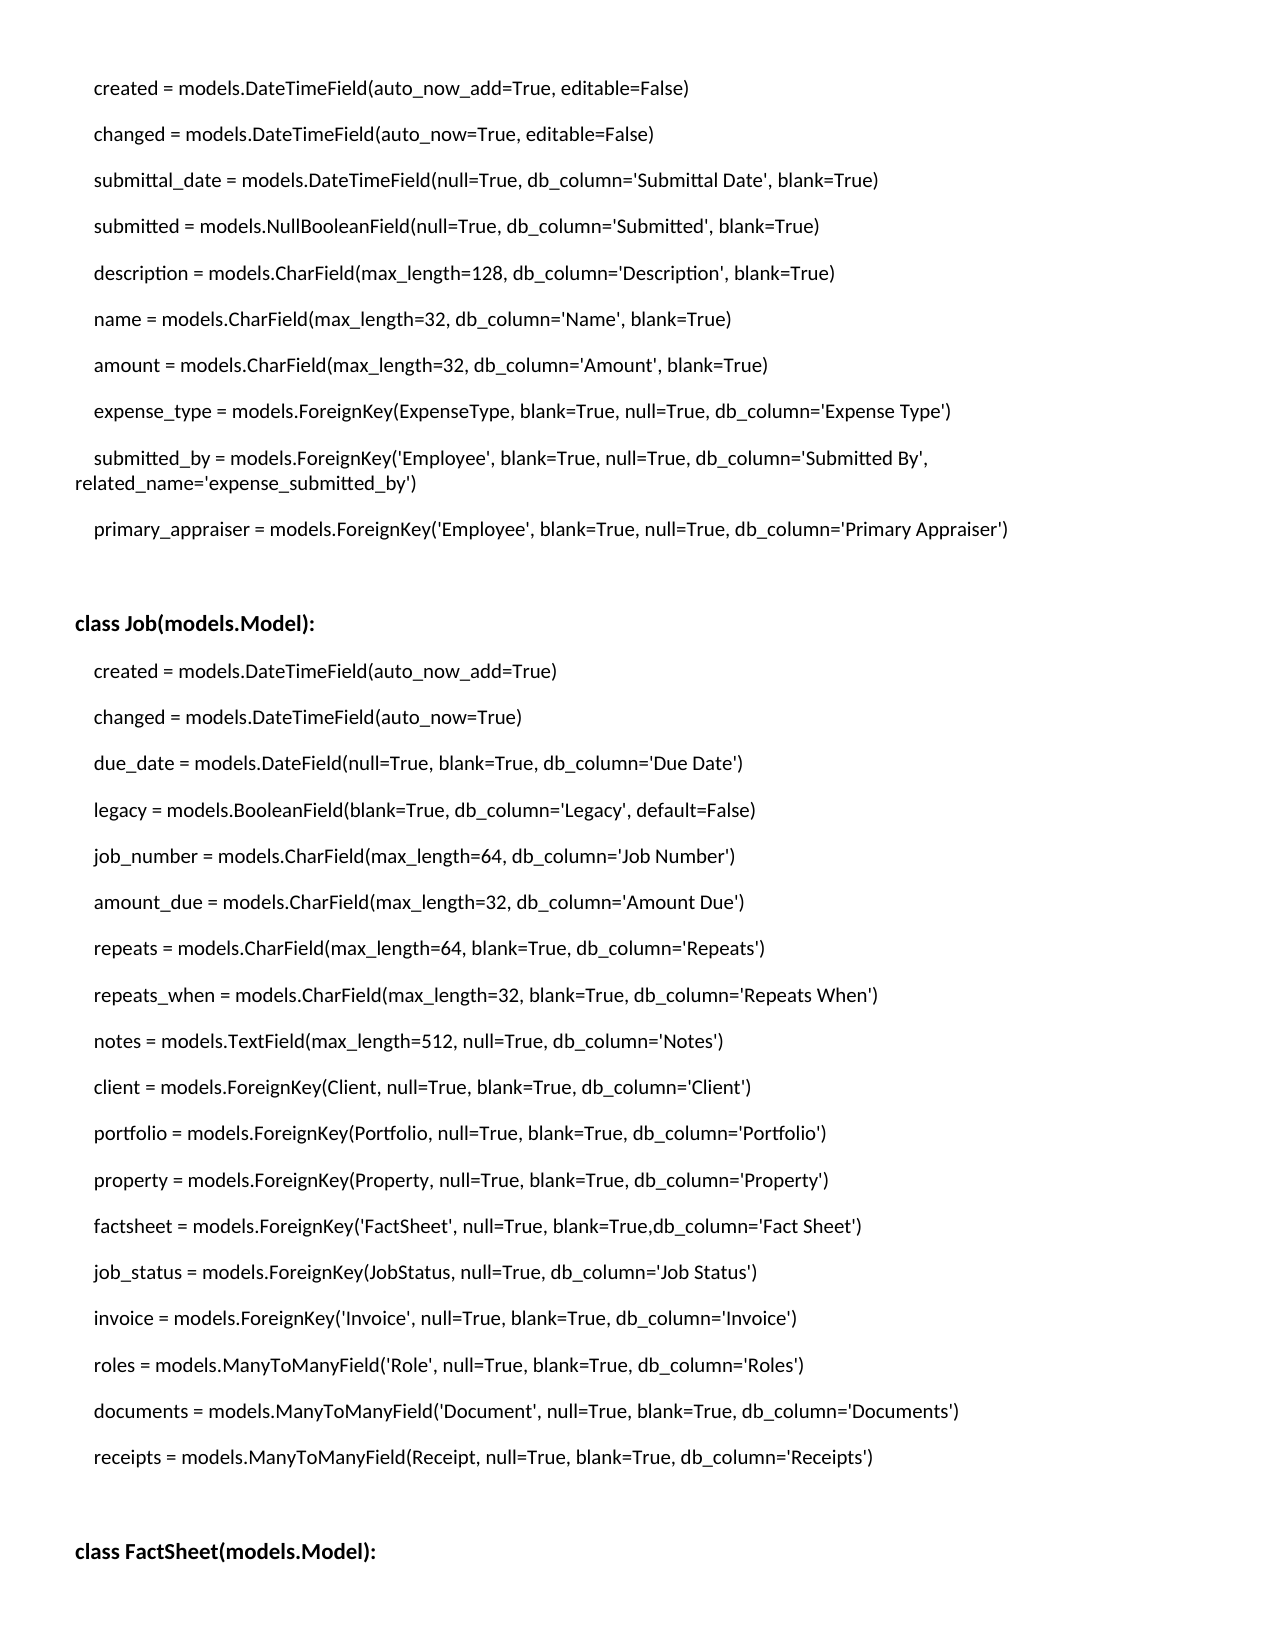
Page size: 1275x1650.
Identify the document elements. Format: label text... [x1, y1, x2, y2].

text client = models.ForeignKey(Client, null=True, blank=True, db_column='Client') [75, 1074, 1200, 1100]
text factsheet = models.ForeignKey('FactSheet', null=True, blank=True,db_column='Fact Sheet') [75, 1213, 1200, 1238]
text name = models.CharField(max_length=32, db_column='Name', blank=True) [75, 306, 1200, 332]
text due_date = models.DateField(null=True, blank=True, db_column='Due Date') [75, 751, 1200, 776]
text job_number = models.CharField(max_length=64, db_column='Job Number') [75, 843, 1200, 868]
text expense_type = models.ForeignKey(ExpenseType, blank=True, null=True, db_column='Expense Type') [75, 399, 1200, 424]
text class Job(models.Model): [75, 609, 1200, 637]
text repeats_when = models.CharField(max_length=32, blank=True, db_column='Repeats When') [75, 982, 1200, 1007]
text created = models.DateTimeField(auto_now_add=True, editable=False) [75, 75, 1200, 100]
text amount = models.CharField(max_length=32, db_column='Amount', blank=True) [75, 352, 1200, 378]
text repeats = models.CharField(max_length=64, blank=True, db_column='Repeats') [75, 936, 1200, 961]
text class FactSheet(models.Model): [75, 1537, 1200, 1565]
text submitted_by = models.ForeignKey('Employee', blank=True, null=True, db_column='Submitted By', related_name='expense_submitted_by') [75, 445, 1200, 496]
text notes = models.TextField(max_length=512, null=True, db_column='Notes') [75, 1028, 1200, 1053]
text job_status = models.ForeignKey(JobStatus, null=True, db_column='Job Status') [75, 1259, 1200, 1285]
text changed = models.DateTimeField(auto_now=True) [75, 704, 1200, 730]
text changed = models.DateTimeField(auto_now=True, editable=False) [75, 121, 1200, 147]
text documents = models.ManyToManyField('Document', null=True, blank=True, db_column='Documents') [75, 1398, 1200, 1423]
text portfolio = models.ForeignKey(Portfolio, null=True, blank=True, db_column='Portfolio') [75, 1121, 1200, 1146]
text submittal_date = models.DateTimeField(null=True, db_column='Submittal Date', blank=True) [75, 167, 1200, 193]
text legacy = models.BooleanField(blank=True, db_column='Legacy', default=False) [75, 797, 1200, 822]
text receipts = models.ManyToManyField(Receipt, null=True, blank=True, db_column='Receipts') [75, 1444, 1200, 1470]
text roles = models.ManyToManyField('Role', null=True, blank=True, db_column='Roles') [75, 1352, 1200, 1377]
text created = models.DateTimeField(auto_now_add=True) [75, 658, 1200, 683]
text invoice = models.ForeignKey('Invoice', null=True, blank=True, db_column='Invoice') [75, 1306, 1200, 1331]
text submitted = models.NullBooleanField(null=True, db_column='Submitted', blank=True) [75, 214, 1200, 239]
text description = models.CharField(max_length=128, db_column='Description', blank=True) [75, 260, 1200, 285]
text amount_due = models.CharField(max_length=32, db_column='Amount Due') [75, 889, 1200, 915]
text primary_appraiser = models.ForeignKey('Employee', blank=True, null=True, db_column='Primary Appraiser') [75, 517, 1200, 542]
text property = models.ForeignKey(Property, null=True, blank=True, db_column='Property') [75, 1167, 1200, 1192]
